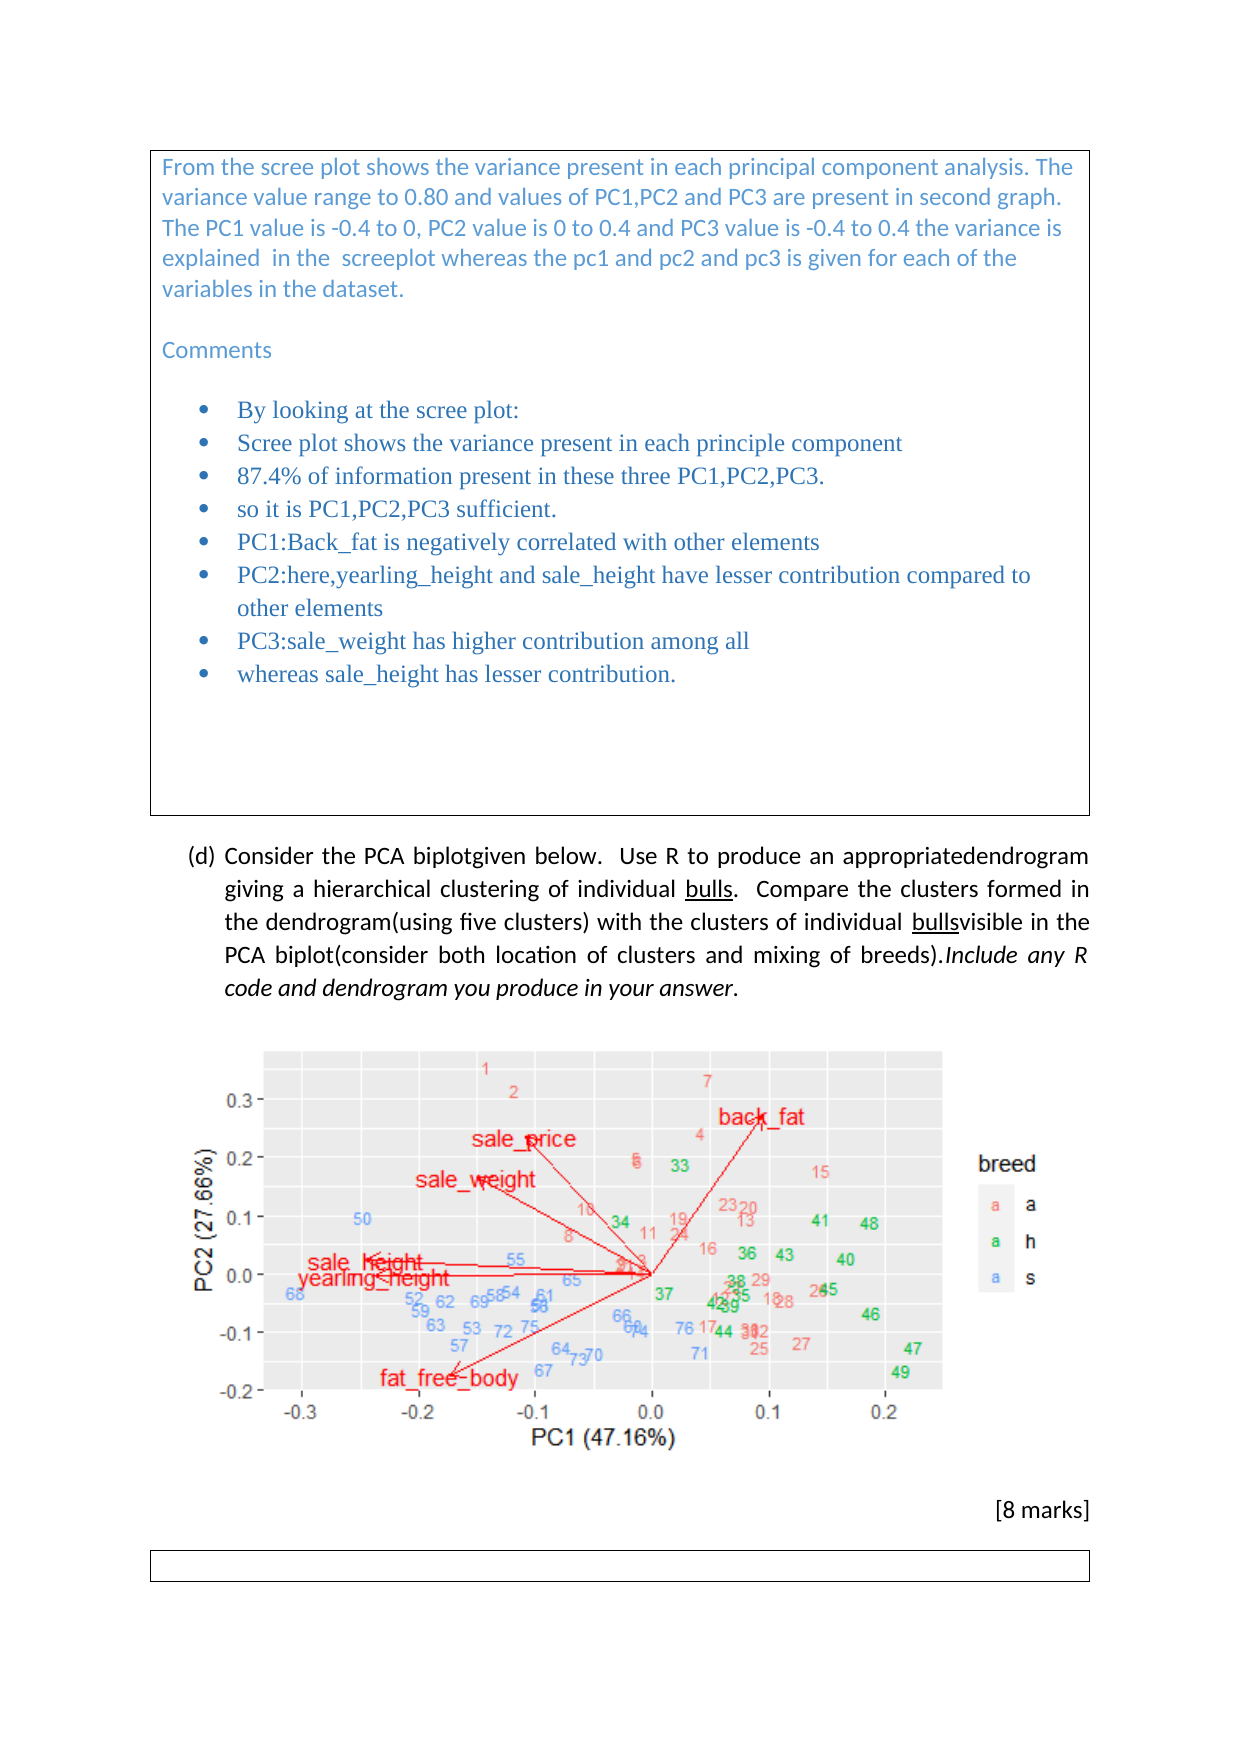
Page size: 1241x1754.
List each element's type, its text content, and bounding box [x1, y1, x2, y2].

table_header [151, 151, 1089, 814]
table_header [151, 1551, 1089, 1581]
picture [181, 1030, 1059, 1470]
text [8 marks] [187, 1494, 1090, 1525]
list Consider the PCA biplotgiven below. Use R to produce an appropriatedendrogram giving a hierarchical clustering of individual bulls. Compare the clusters formed in the dendrogram(using five clusters) with the clusters of individual bullsvisible in the PCA biplot(consider both location of clusters and mixing of breeds).Include any R code and dendrogram you produce in your answer. [187, 841, 1090, 1003]
